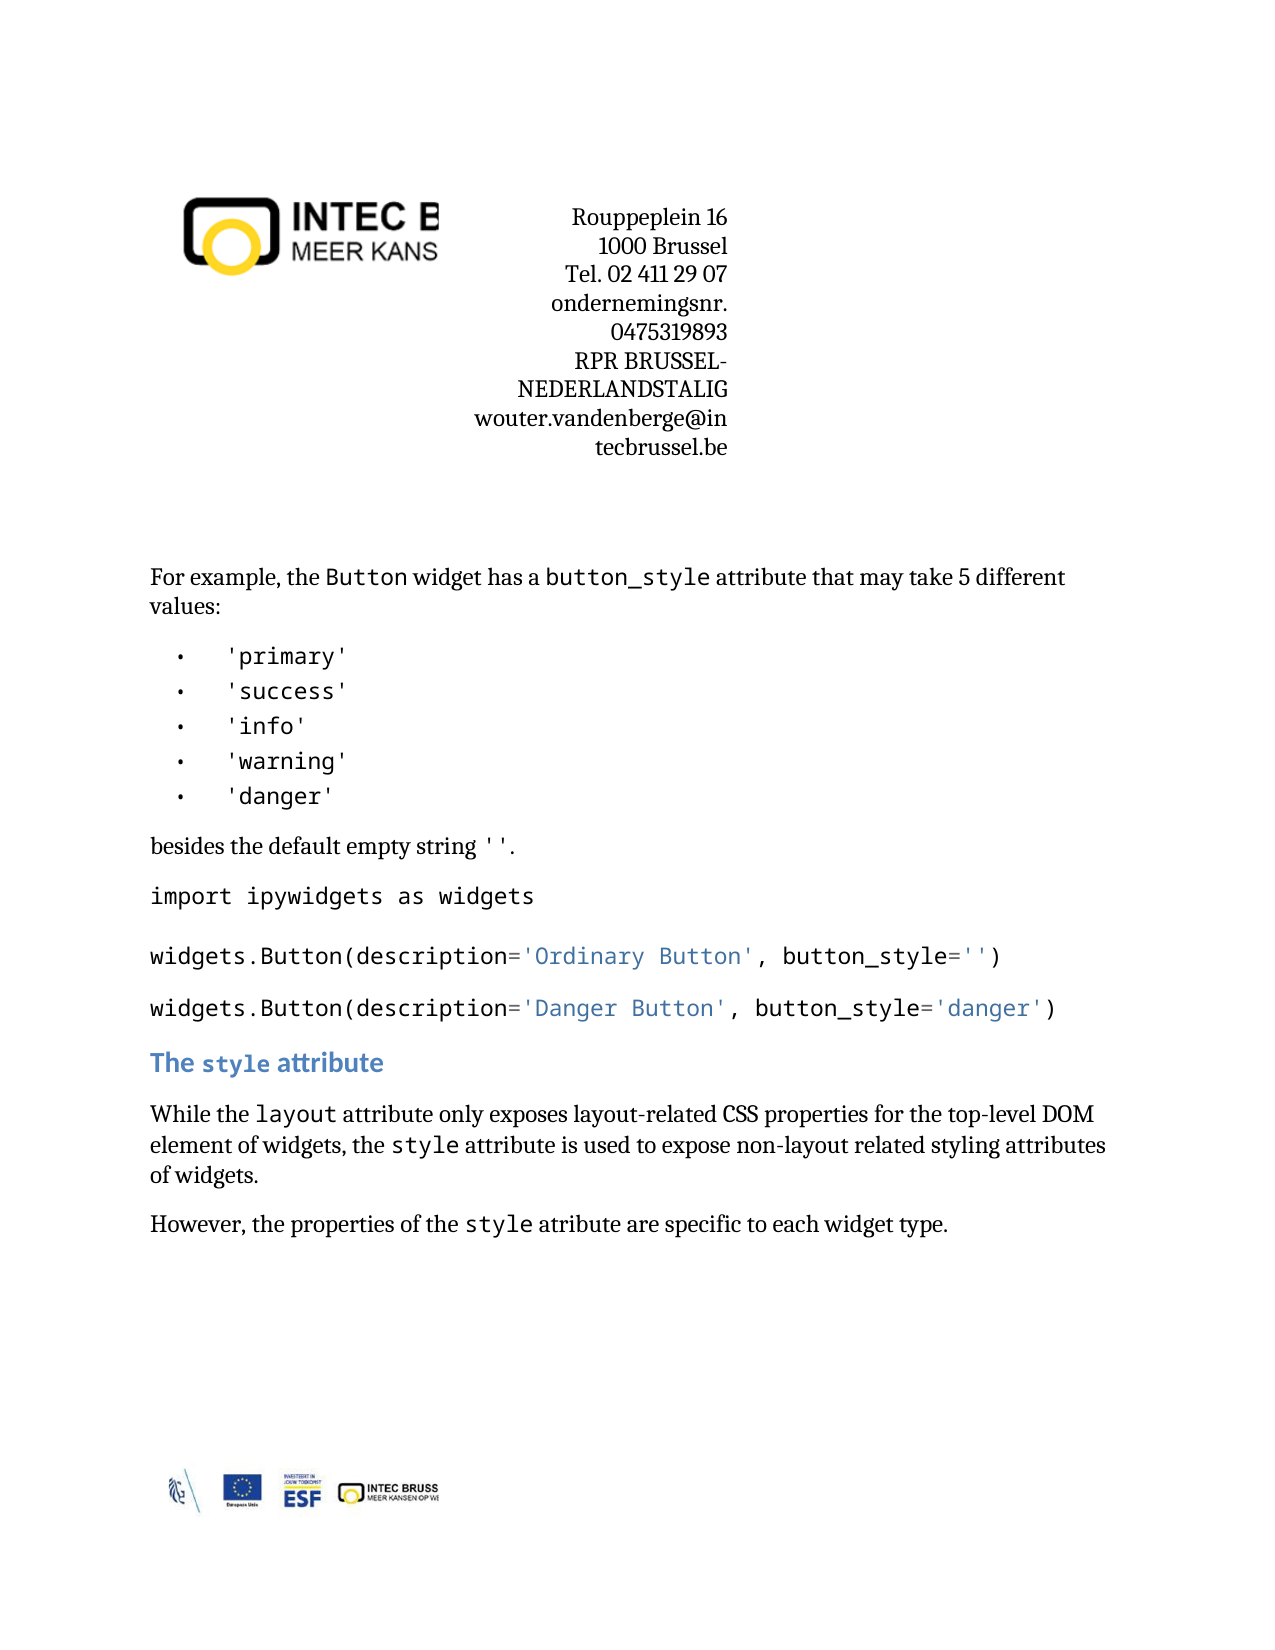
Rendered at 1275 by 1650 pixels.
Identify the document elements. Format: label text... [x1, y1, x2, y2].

list 'danger' [175, 779, 1125, 811]
text import ipywidgets as widgets widgets.Button(description='Ordinary Button', button_style='') [150, 879, 1125, 971]
subtitle The style attribute [150, 1044, 1125, 1079]
text besides the default empty string ''. [150, 829, 1125, 861]
picture [168, 1447, 439, 1534]
list 'success' [175, 674, 1125, 706]
text widgets.Button(description='Danger Button', button_style='danger') [150, 992, 1125, 1023]
list 'info' [175, 709, 1125, 741]
text For example, the Button widget has a button_style attribute that may take 5 different values: [150, 561, 1125, 621]
picture [168, 174, 439, 293]
text While the layout attribute only exposes layout-related CSS properties for the top-level DOM element of widgets, the style attribute is used to expose non-layout related styling attributes of widgets. [150, 1098, 1125, 1189]
list 'warning' [175, 744, 1125, 776]
text However, the properties of the style atribute are specific to each widget type. [150, 1208, 1125, 1239]
list 'primary' [175, 639, 1125, 671]
